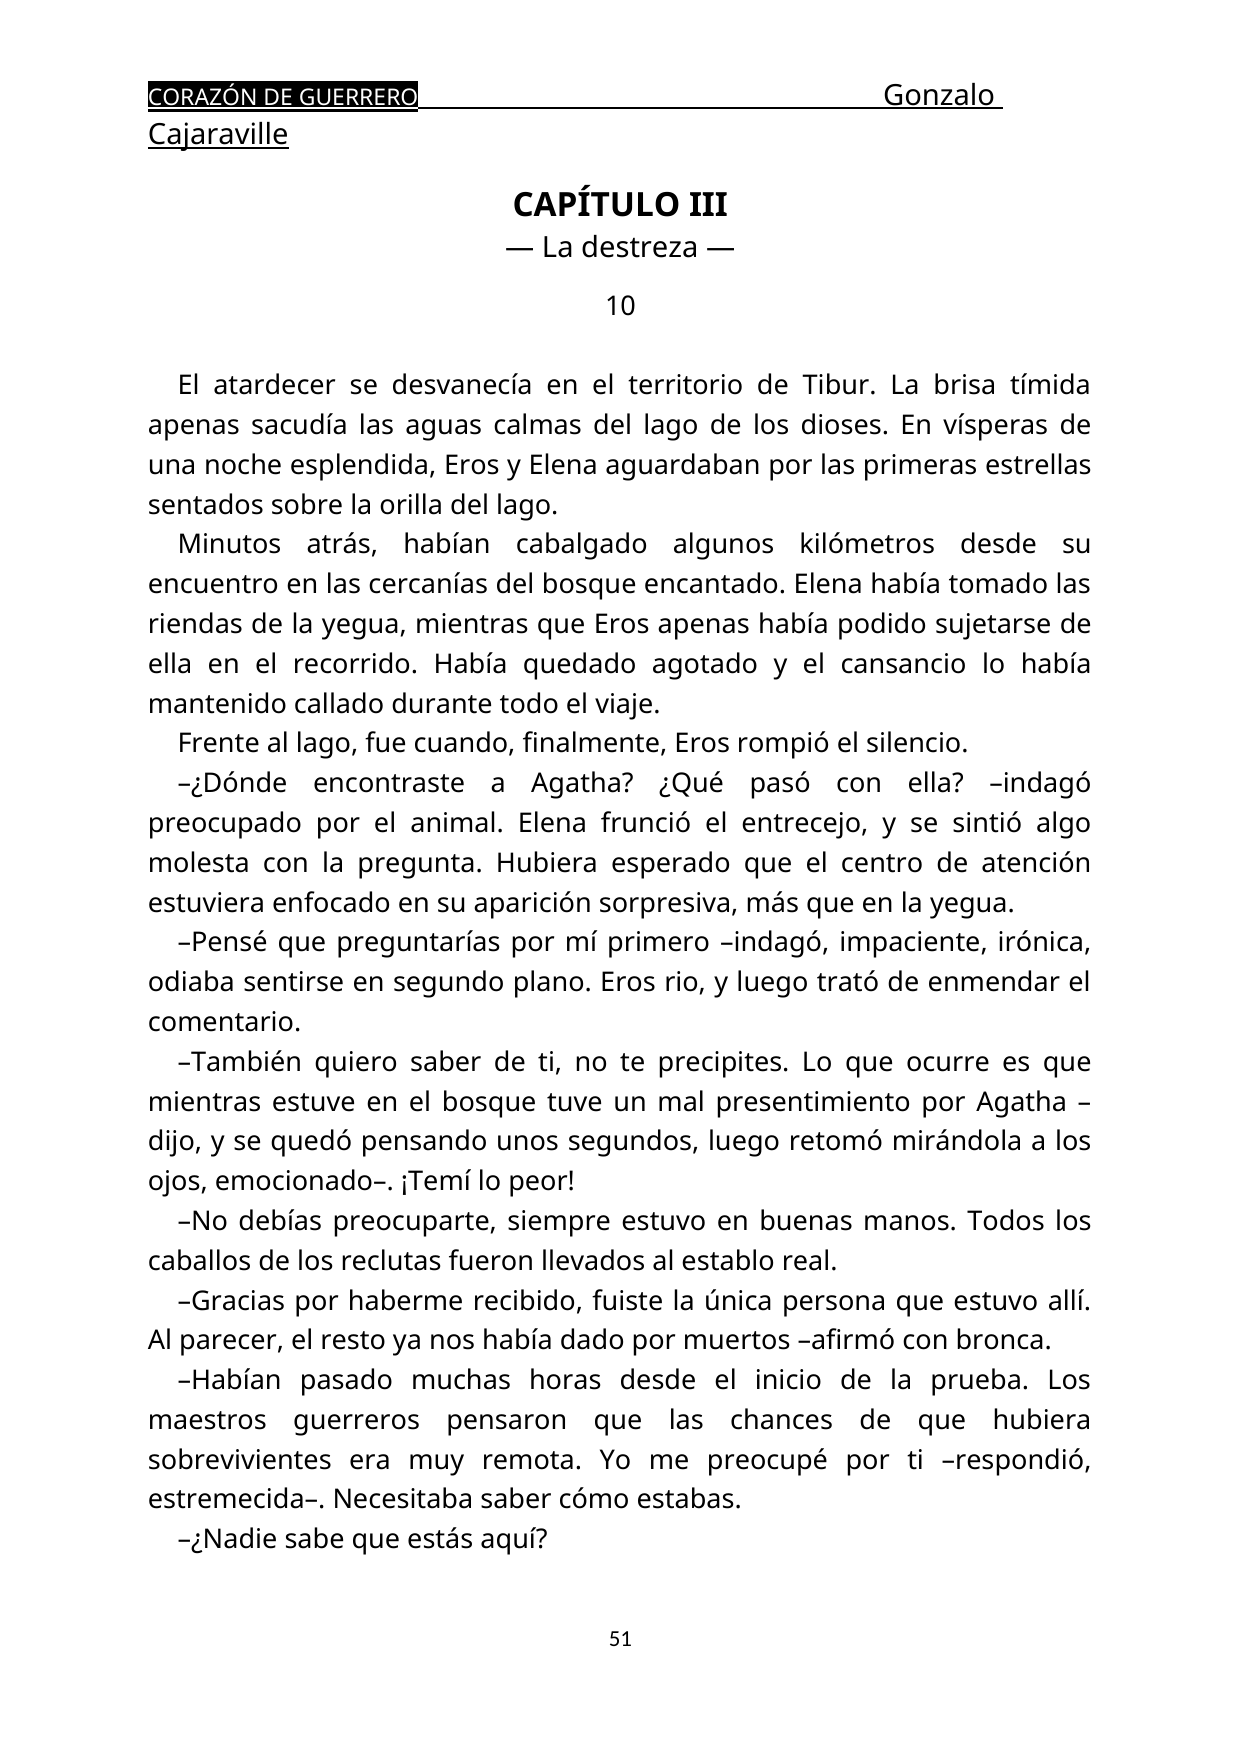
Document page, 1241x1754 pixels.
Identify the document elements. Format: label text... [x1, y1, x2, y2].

text –Pensé que preguntarías por mí primero –indagó, impaciente, irónica, odiaba sentirse en segundo plano. Eros rio, y luego trató de enmendar el comentario. [148, 923, 1092, 1039]
text CAPÍTULO III [148, 181, 1092, 227]
text –Habían pasado muchas horas desde el inicio de la prueba. Los maestros guerreros pensaron que las chances de que hubiera sobrevivientes era muy remota. Yo me preocupé por ti –respondió, estremecida–. Necesitaba saber cómo estabas. [148, 1361, 1092, 1517]
text –¿Nadie sabe que estás aquí? [148, 1520, 1092, 1557]
text 10 [148, 286, 1092, 323]
text –¿Dónde encontraste a Agatha? ¿Qué pasó con ella? –indagó preocupado por el animal. Elena frunció el entrecejo, y se sintió algo molesta con la pregunta. Hubiera esperado que el centro de atención estuviera enfocado en su aparición sorpresiva, más que en la yegua. [148, 764, 1092, 920]
text El atardecer se desvanecía en el territorio de Tibur. La brisa tímida apenas sacudía las aguas calmas del lago de los dioses. En vísperas de una noche esplendida, Eros y Elena aguardaban por las primeras estrellas sentados sobre la orilla del lago. [148, 366, 1092, 522]
text –Gracias por haberme recibido, fuiste la única persona que estuvo allí. Al parecer, el resto ya nos había dado por muertos –afirmó con bronca. [148, 1281, 1092, 1358]
text Minutos atrás, habían cabalgado algunos kilómetros desde su encuentro en las cercanías del bosque encantado. Elena había tomado las riendas de la yegua, mientras que Eros apenas había podido sujetarse de ella en el recorrido. Había quedado agotado y el cansancio lo había mantenido callado durante todo el viaje. [148, 525, 1092, 721]
text Frente al lago, fue cuando, finalmente, Eros rompió el silencio. [148, 724, 1092, 761]
text –No debías preocuparte, siempre estuvo en buenas manos. Todos los caballos de los reclutas fueron llevados al establo real. [148, 1201, 1092, 1278]
text — La destreza — [148, 227, 1092, 266]
text –También quiero saber de ti, no te precipites. Lo que ocurre es que mientras estuve en el bosque tuve un mal presentimiento por Agatha –dijo, y se quedó pensando unos segundos, luego retomó mirándola a los ojos, emocionado–. ¡Temí lo peor! [148, 1042, 1092, 1198]
